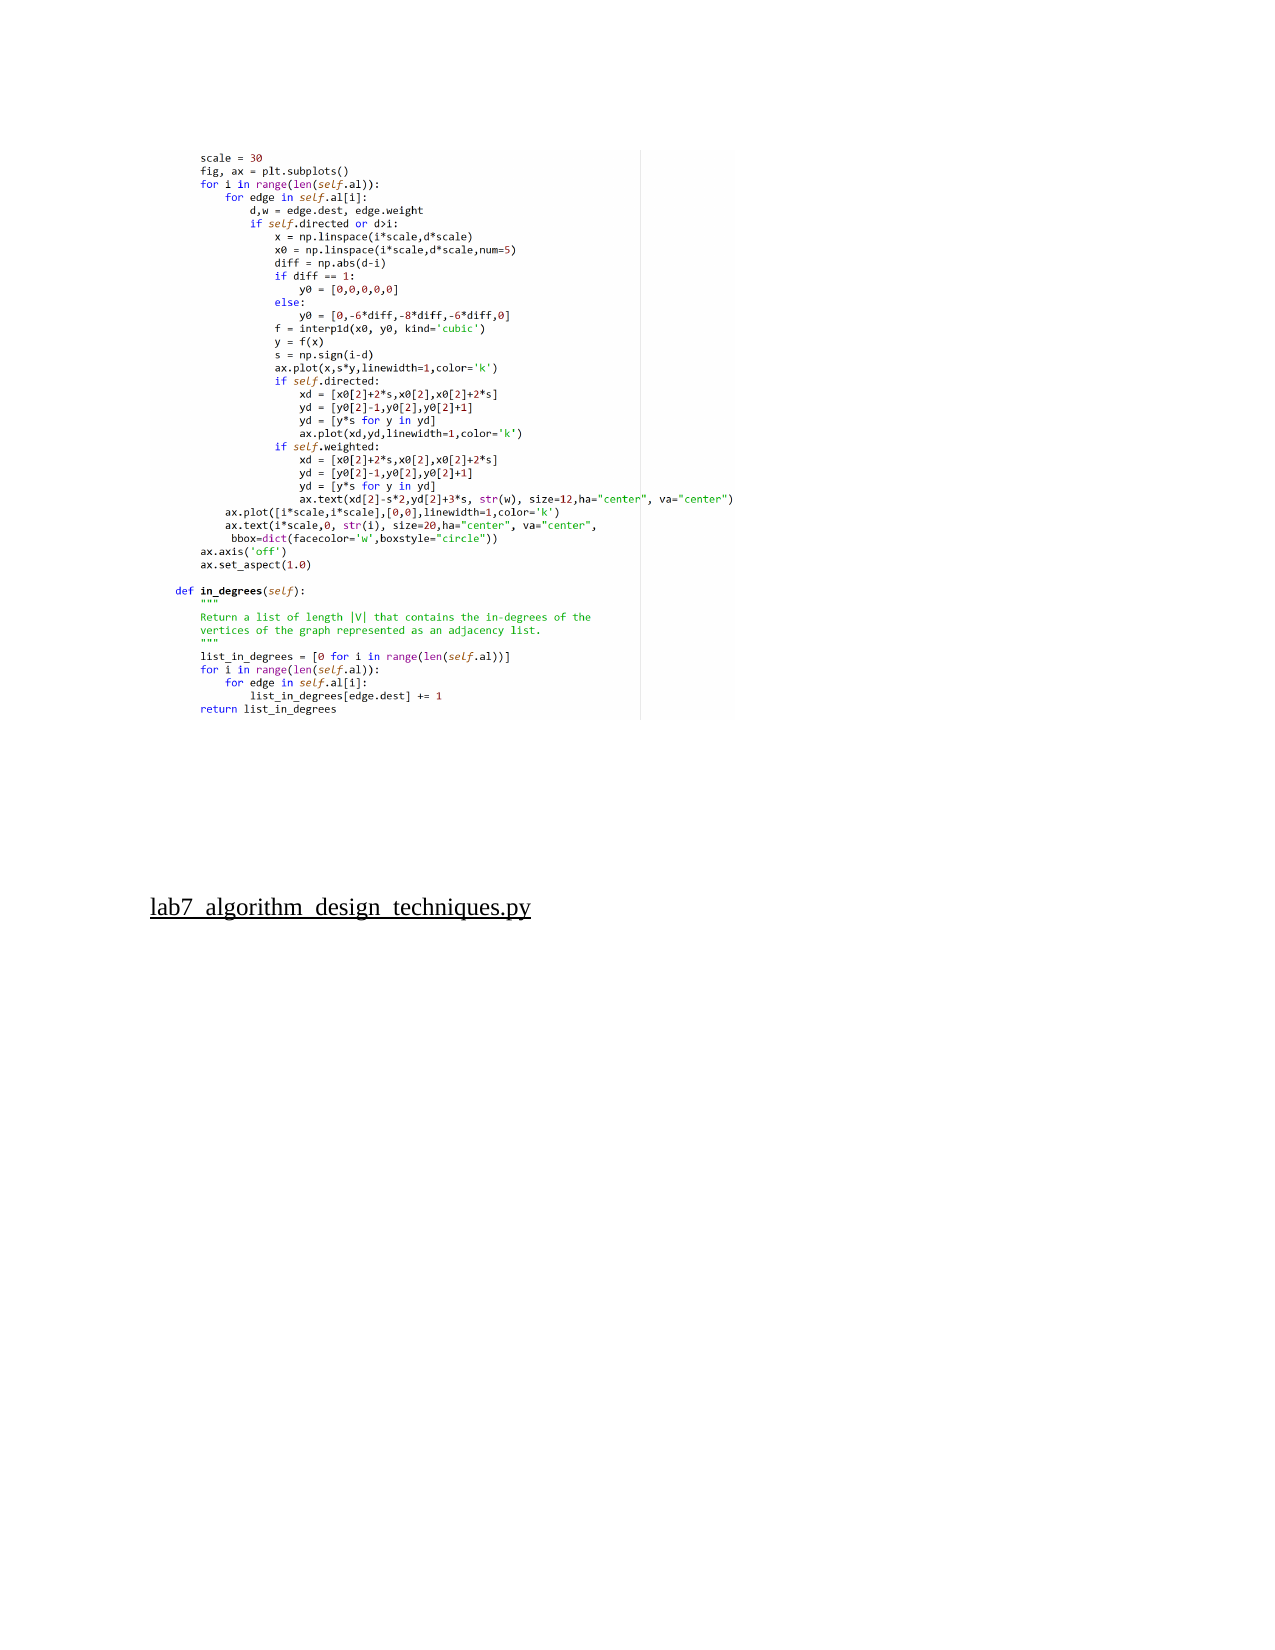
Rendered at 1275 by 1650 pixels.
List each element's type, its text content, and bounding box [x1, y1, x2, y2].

text lab7_algorithm_design_techniques.py [150, 892, 1125, 921]
picture [150, 150, 735, 720]
